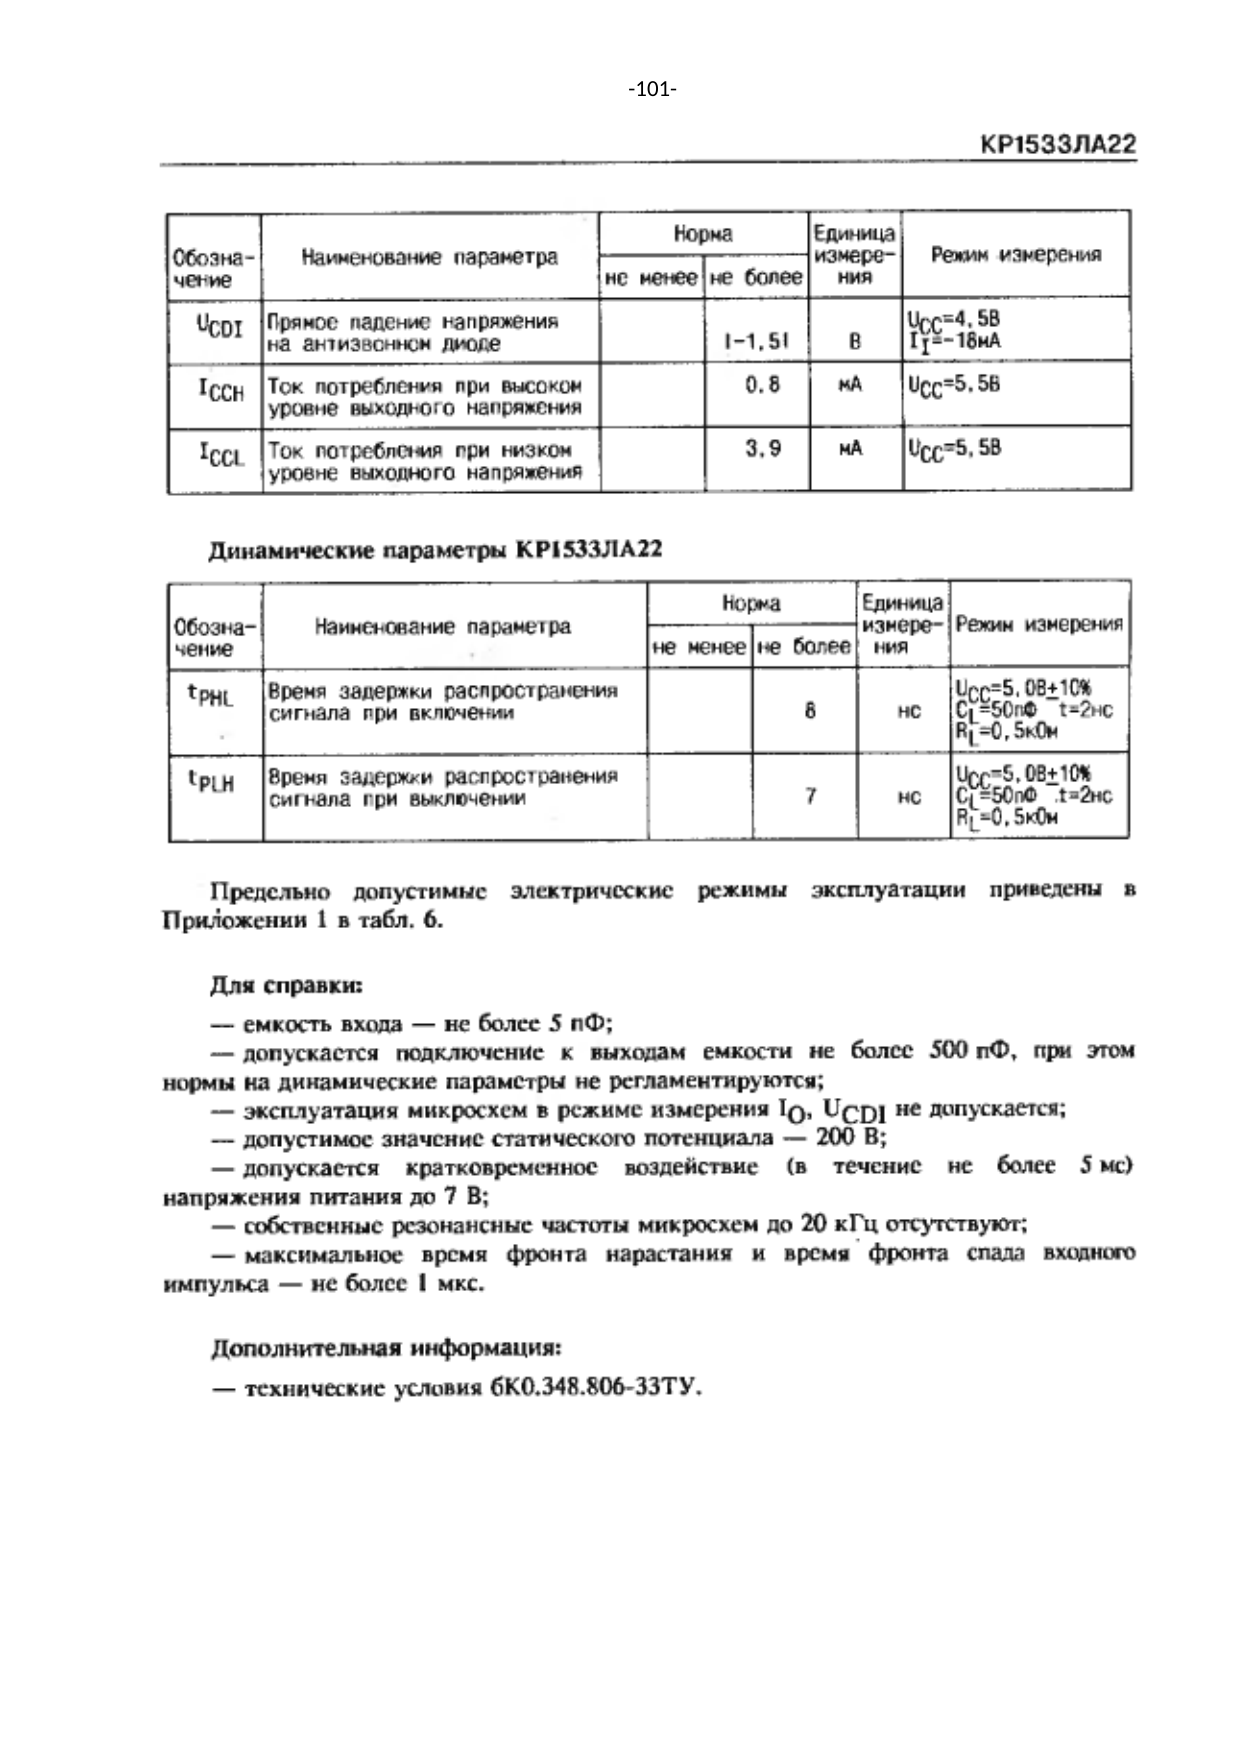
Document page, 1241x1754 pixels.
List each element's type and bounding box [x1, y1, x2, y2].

picture [159, 130, 1146, 1412]
